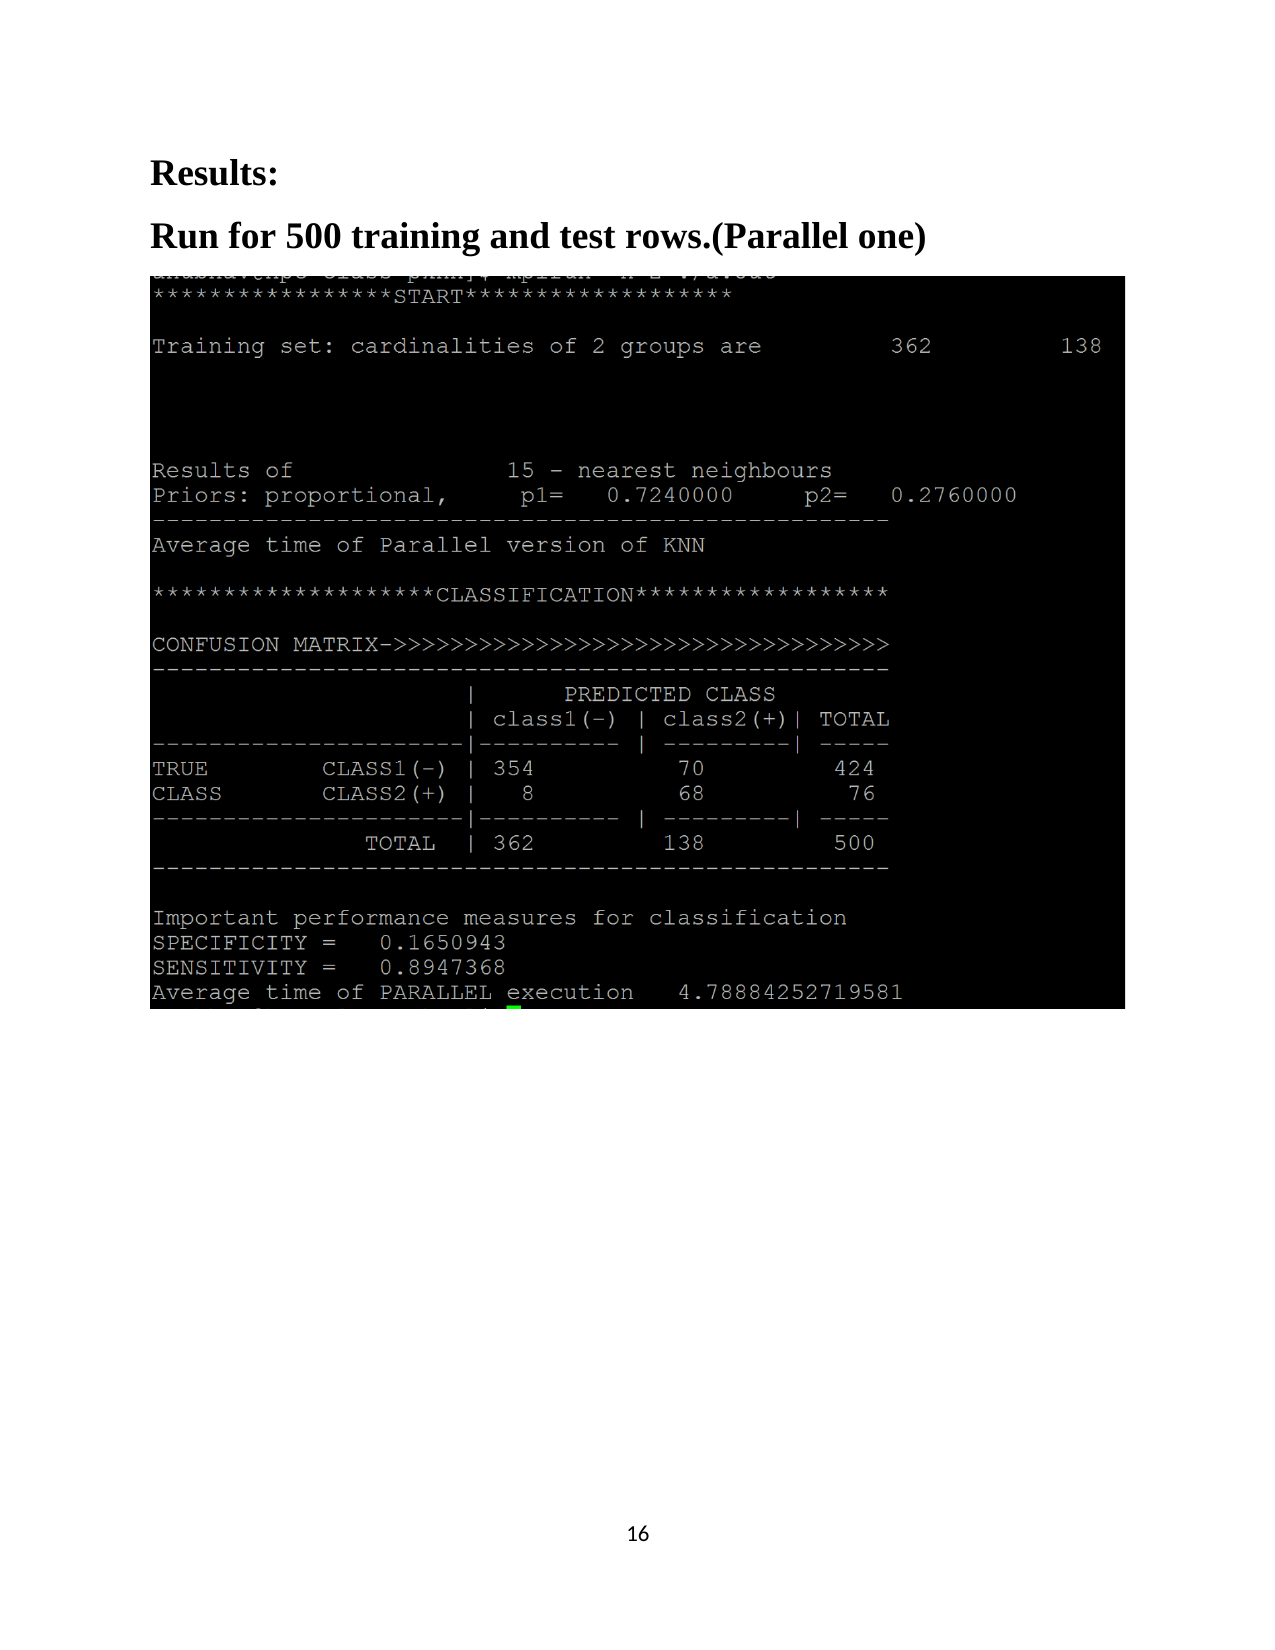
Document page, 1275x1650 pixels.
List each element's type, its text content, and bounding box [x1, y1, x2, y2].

picture [150, 276, 1125, 1009]
text Results: [150, 150, 1125, 193]
text Run for 500 training and test rows.(Parallel one) [150, 213, 1125, 256]
